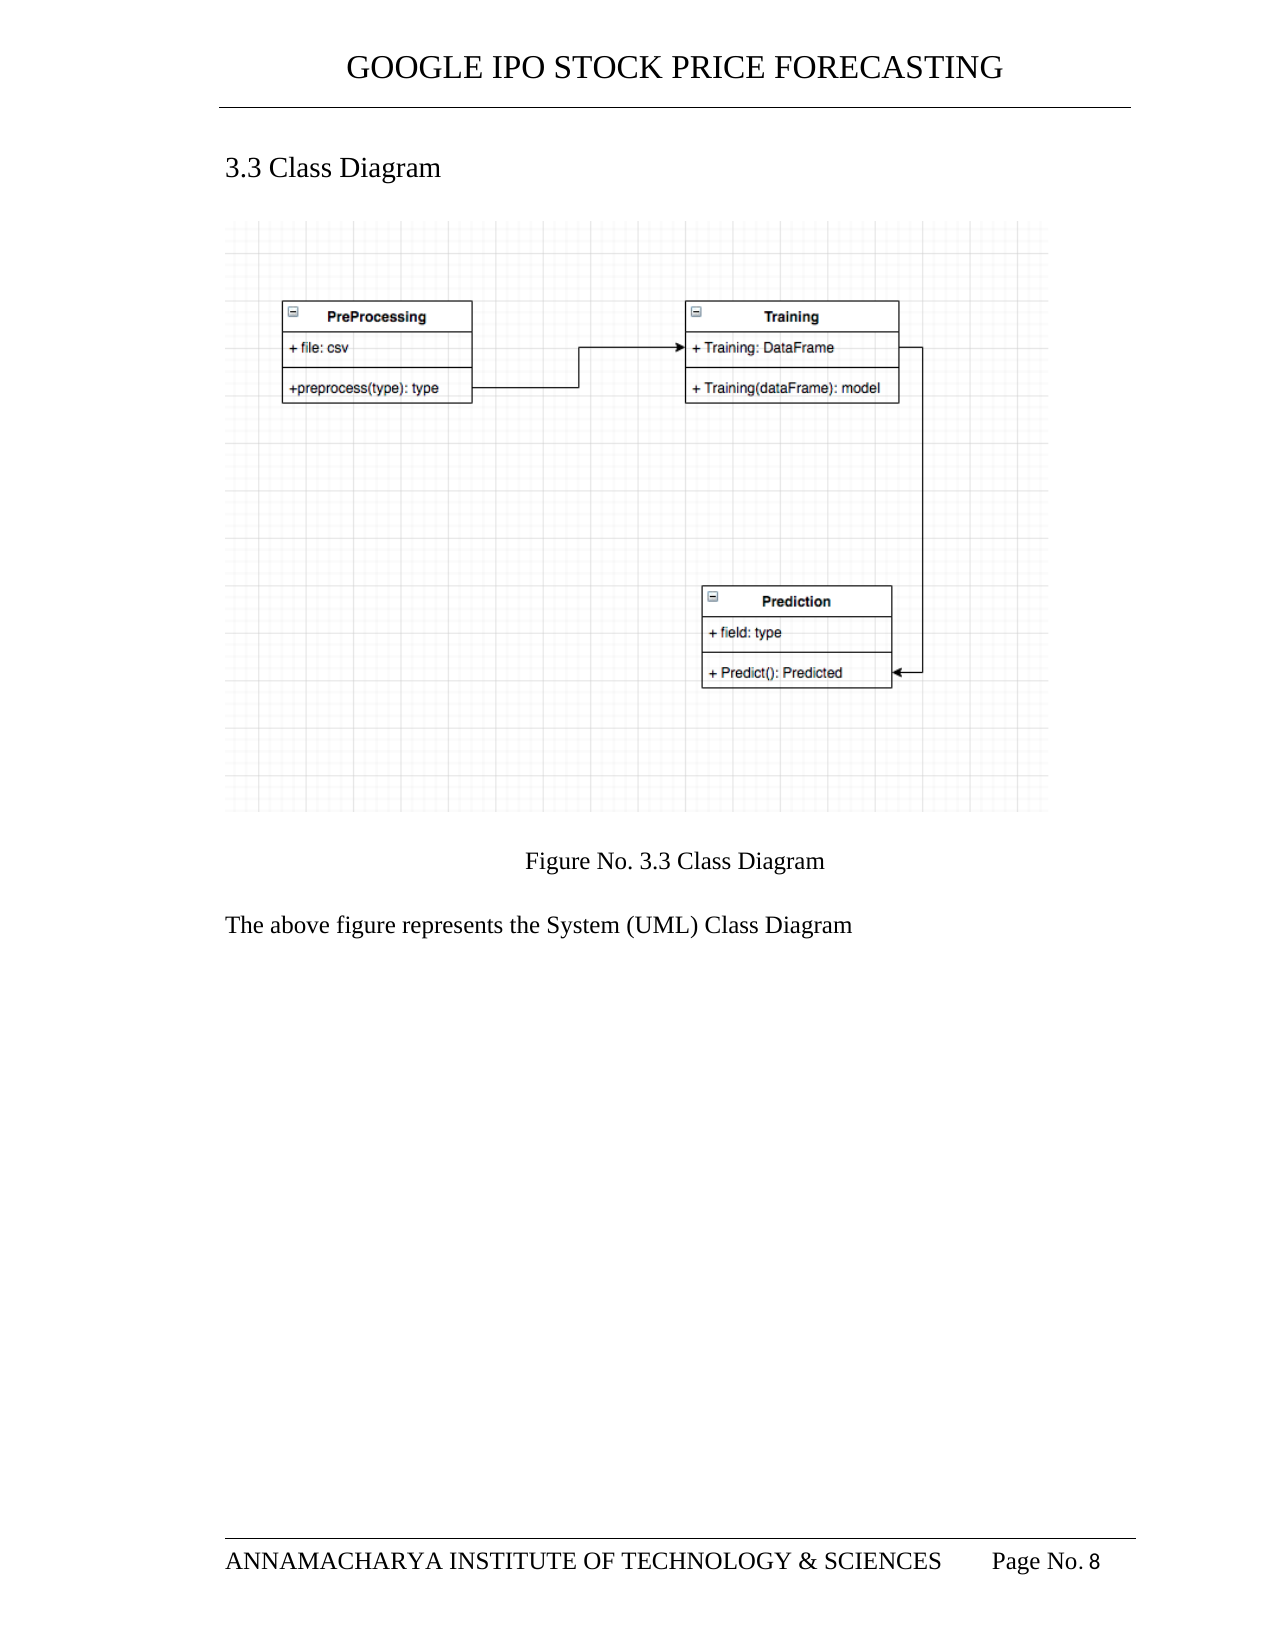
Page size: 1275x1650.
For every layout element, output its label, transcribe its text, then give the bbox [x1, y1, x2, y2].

picture [225, 221, 1049, 812]
text Figure No. 3.3 Class Diagram [225, 846, 1125, 875]
text The above figure represents the System (UML) Class Diagram [225, 910, 1125, 939]
text 3.3 Class Diagram [225, 150, 1125, 183]
